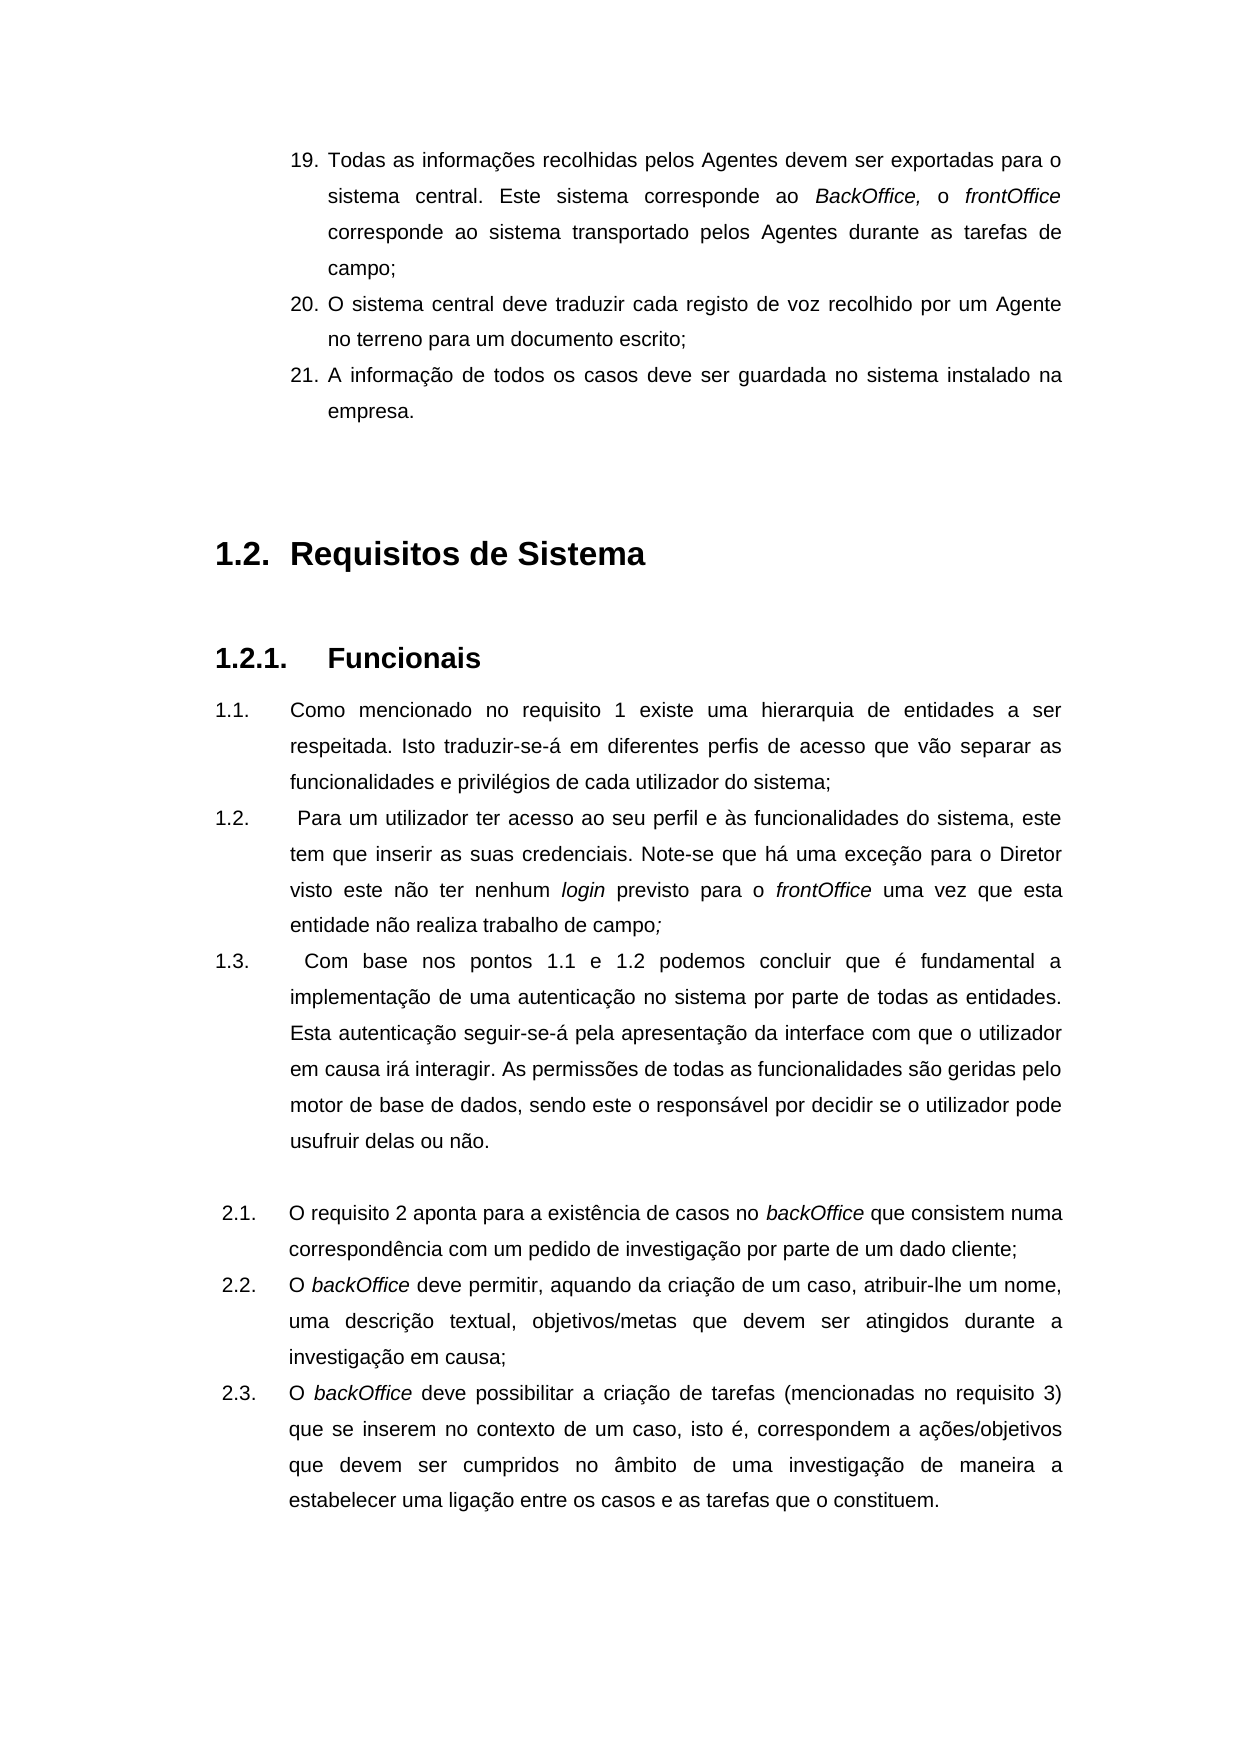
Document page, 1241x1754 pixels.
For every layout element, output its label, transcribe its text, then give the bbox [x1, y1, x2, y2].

subtitle Requisitos de Sistema [215, 533, 1063, 572]
list A informação de todos os casos deve ser guardada no sistema instalado na empresa. [290, 363, 1063, 423]
list O requisito 2 aponta para a existência de casos no backOffice que consistem numa correspondência com um pedido de investigação por parte de um dado cliente; [222, 1201, 1063, 1261]
list Com base nos pontos 1.1 e 1.2 podemos concluir que é fundamental a implementação de uma autenticação no sistema por parte de todas as entidades. Esta autenticação seguir-se-á pela apresentação da interface com que o utilizador em causa irá interagir. As permissões de todas as funcionalidades são geridas pelo motor de base de dados, sendo este o responsável por decidir se o utilizador pode usufruir delas ou não. [215, 949, 1063, 1153]
list O backOffice deve permitir, aquando da criação de um caso, atribuir-lhe um nome, uma descrição textual, objetivos/metas que devem ser atingidos durante a investigação em causa; [222, 1273, 1063, 1368]
subtitle Funcionais [215, 641, 1063, 675]
list O backOffice deve possibilitar a criação de tarefas (mencionadas no requisito 3) que se inserem no contexto de um caso, isto é, correspondem a ações/objetivos que devem ser cumpridos no âmbito de uma investigação de maneira a estabelecer uma ligação entre os casos e as tarefas que o constituem. [222, 1381, 1063, 1512]
list Como mencionado no requisito 1 existe uma hierarquia de entidades a ser respeitada. Isto traduzir-se-á em diferentes perfis de acesso que vão separar as funcionalidades e privilégios de cada utilizador do sistema; [215, 698, 1063, 793]
list O sistema central deve traduzir cada registo de voz recolhido por um Agente no terreno para um documento escrito; [290, 291, 1063, 351]
list Todas as informações recolhidas pelos Agentes devem ser exportadas para o sistema central. Este sistema corresponde ao BackOffice, o frontOffice corresponde ao sistema transportado pelos Agentes durante as tarefas de campo; [290, 148, 1063, 279]
list Para um utilizador ter acesso ao seu perfil e às funcionalidades do sistema, este tem que inserir as suas credenciais. Note-se que há uma exceção para o Diretor visto este não ter nenhum login previsto para o frontOffice uma vez que esta entidade não realiza trabalho de campo; [215, 806, 1063, 937]
